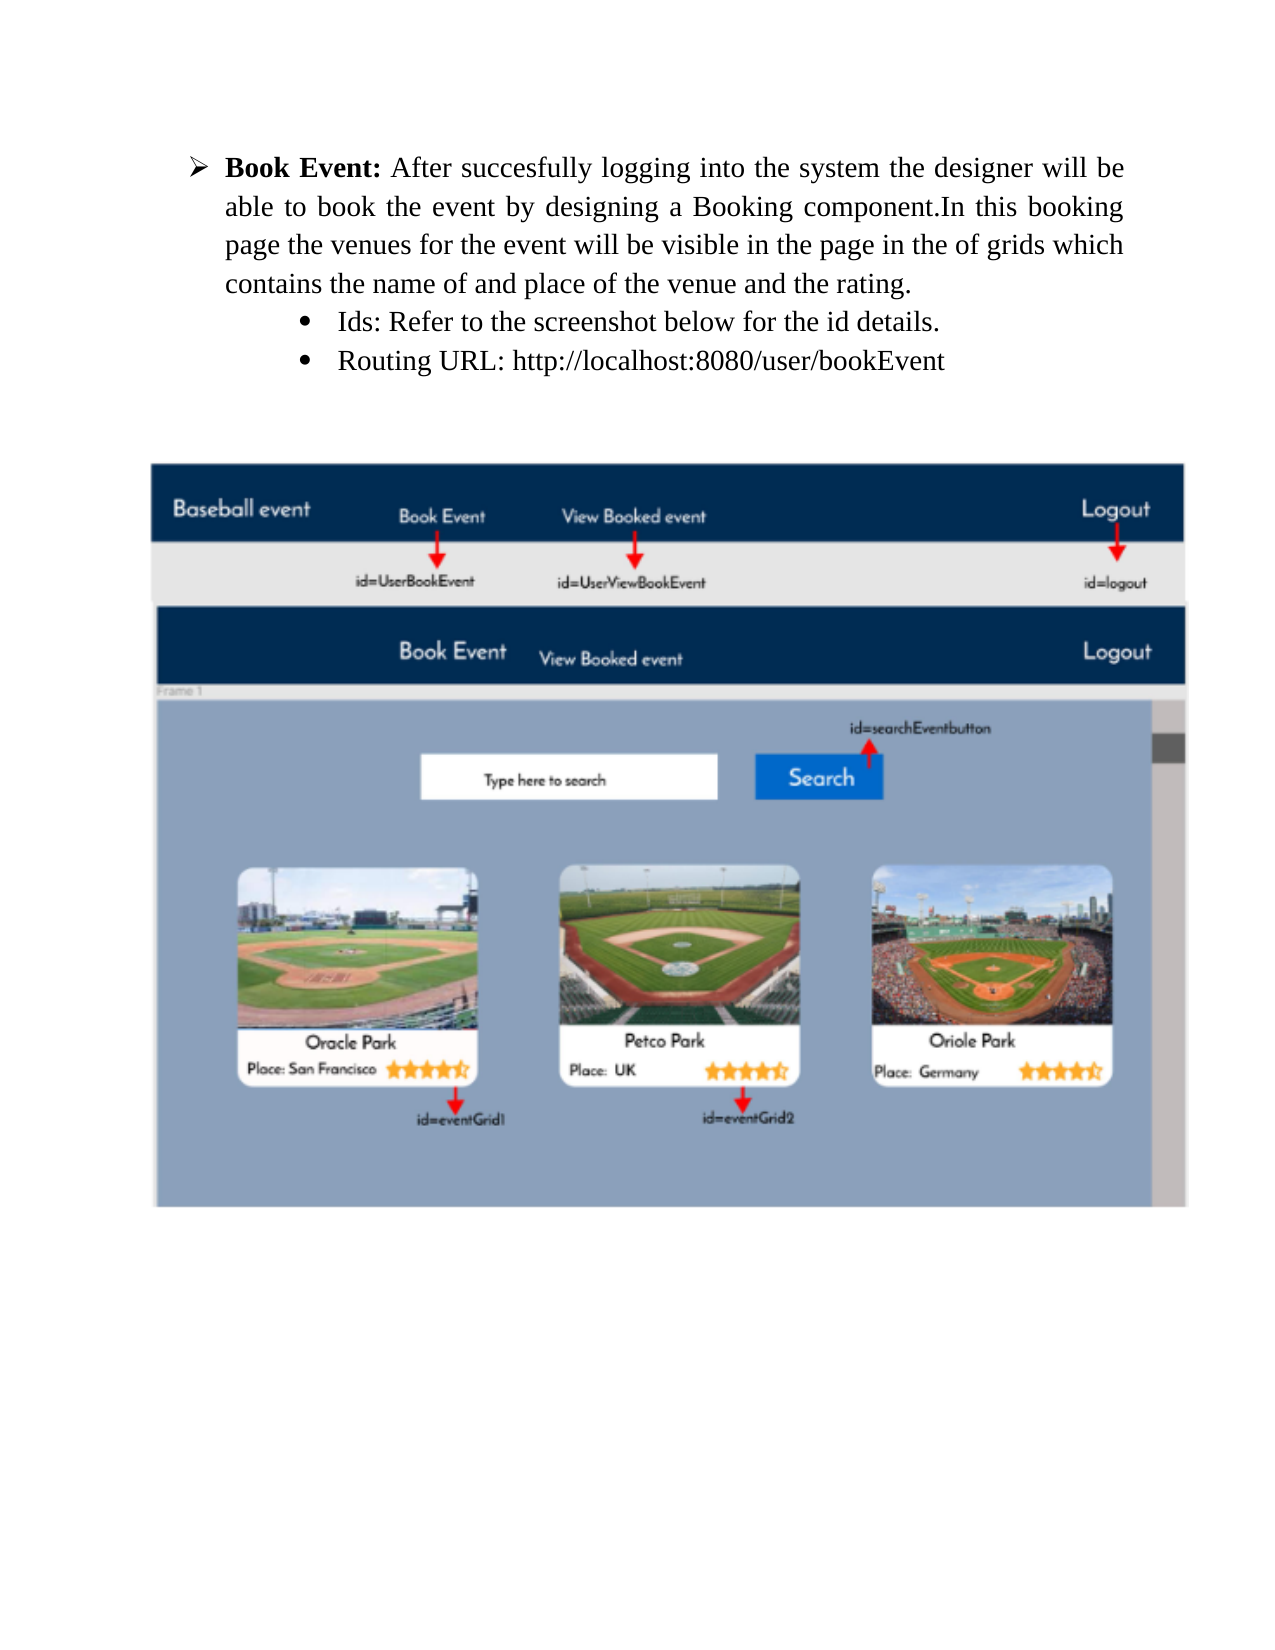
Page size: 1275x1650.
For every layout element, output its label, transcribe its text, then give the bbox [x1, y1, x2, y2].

list Routing URL: http://localhost:8080/user/bookEvent [300, 343, 1125, 377]
list Ids: Refer to the screenshot below for the id details. [300, 304, 1125, 338]
list Book Event: After succesfully logging into the system the designer will be able to book the event by designing a Booking component.In this booking page the venues for the event will be visible in the page in the of grids which contains the name of and place of the venue and the rating. [187, 150, 1125, 299]
picture [150, 450, 1189, 1216]
